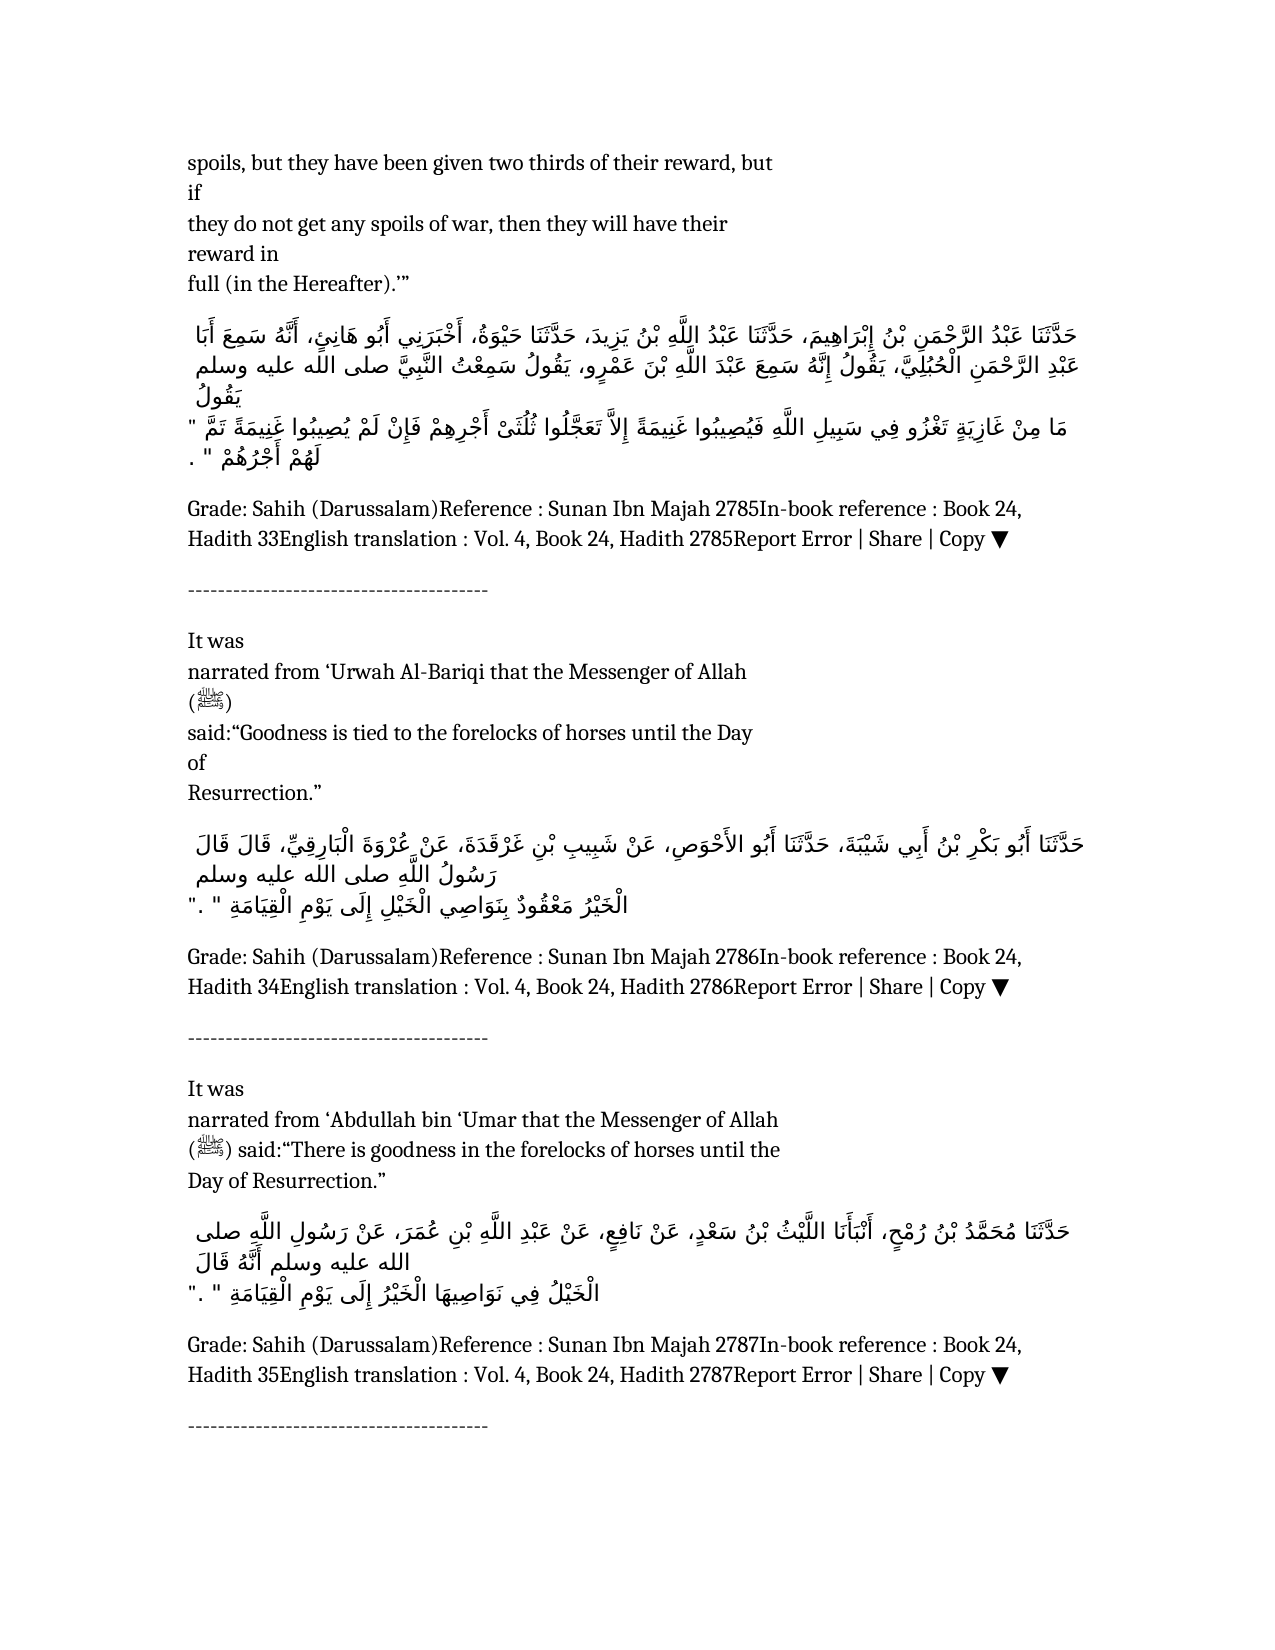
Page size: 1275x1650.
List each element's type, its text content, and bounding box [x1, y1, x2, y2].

text حَدَّثَنَا أَبُو بَكْرِ بْنُ أَبِي شَيْبَةَ، حَدَّثَنَا أَبُو الأَحْوَصِ، عَنْ شَبِيبِ بْنِ غَرْقَدَةَ، عَنْ عُرْوَةَ الْبَارِقِيِّ، قَالَ قَالَ رَسُولُ اللَّهِ صلى الله عليه وسلم ‏ "‏ الْخَيْرُ مَعْقُودٌ بِنَوَاصِي الْخَيْلِ إِلَى يَوْمِ الْقِيَامَةِ ‏"‏ ‏.‏ [187, 831, 1087, 919]
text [187, 150, 1087, 297]
text It was narrated from ‘Abdullah bin ‘Umar that the Messenger of Allah (ﷺ) said:“There is goodness in the forelocks of horses until the Day of Resurrection.” [187, 1076, 1087, 1194]
text It was narrated from ‘Urwah Al-Bariqi that the Messenger of Allah (ﷺ) said:“Goodness is tied to the forelocks of horses until the Day of Resurrection.” [187, 628, 1087, 806]
text Grade: Sahih (Darussalam)Reference : Sunan Ibn Majah 2786In-book reference : Book 24, Hadith 34English translation : Vol. 4, Book 24, Hadith 2786Report Error | Share | Copy ▼ [187, 944, 1087, 1001]
text Grade: Sahih (Darussalam)Reference : Sunan Ibn Majah 2787In-book reference : Book 24, Hadith 35English translation : Vol. 4, Book 24, Hadith 2787Report Error | Share | Copy ▼ [187, 1331, 1087, 1388]
text ---------------------------------------- [187, 577, 1087, 604]
text حَدَّثَنَا عَبْدُ الرَّحْمَنِ بْنُ إِبْرَاهِيمَ، حَدَّثَنَا عَبْدُ اللَّهِ بْنُ يَزِيدَ، حَدَّثَنَا حَيْوَةُ، أَخْبَرَنِي أَبُو هَانِئٍ، أَنَّهُ سَمِعَ أَبَا عَبْدِ الرَّحْمَنِ الْحُبُلِيَّ، يَقُولُ إِنَّهُ سَمِعَ عَبْدَ اللَّهِ بْنَ عَمْرٍو، يَقُولُ سَمِعْتُ النَّبِيَّ صلى الله عليه وسلم يَقُولُ ‏ "‏ مَا مِنْ غَازِيَةٍ تَغْزُو فِي سَبِيلِ اللَّهِ فَيُصِيبُوا غَنِيمَةً إِلاَّ تَعَجَّلُوا ثُلُثَىْ أَجْرِهِمْ فَإِنْ لَمْ يُصِيبُوا غَنِيمَةً تَمَّ لَهُمْ أَجْرُهُمْ ‏"‏ ‏.‏ [187, 322, 1087, 471]
text Grade: Sahih (Darussalam)Reference : Sunan Ibn Majah 2785In-book reference : Book 24, Hadith 33English translation : Vol. 4, Book 24, Hadith 2785Report Error | Share | Copy ▼ [187, 496, 1087, 553]
text ---------------------------------------- [187, 1025, 1087, 1052]
text ---------------------------------------- [187, 1413, 1087, 1439]
text حَدَّثَنَا مُحَمَّدُ بْنُ رُمْحٍ، أَنْبَأَنَا اللَّيْثُ بْنُ سَعْدٍ، عَنْ نَافِعٍ، عَنْ عَبْدِ اللَّهِ بْنِ عُمَرَ، عَنْ رَسُولِ اللَّهِ صلى الله عليه وسلم أَنَّهُ قَالَ ‏ "‏ الْخَيْلُ فِي نَوَاصِيهَا الْخَيْرُ إِلَى يَوْمِ الْقِيَامَةِ ‏"‏ ‏.‏ [187, 1218, 1087, 1307]
